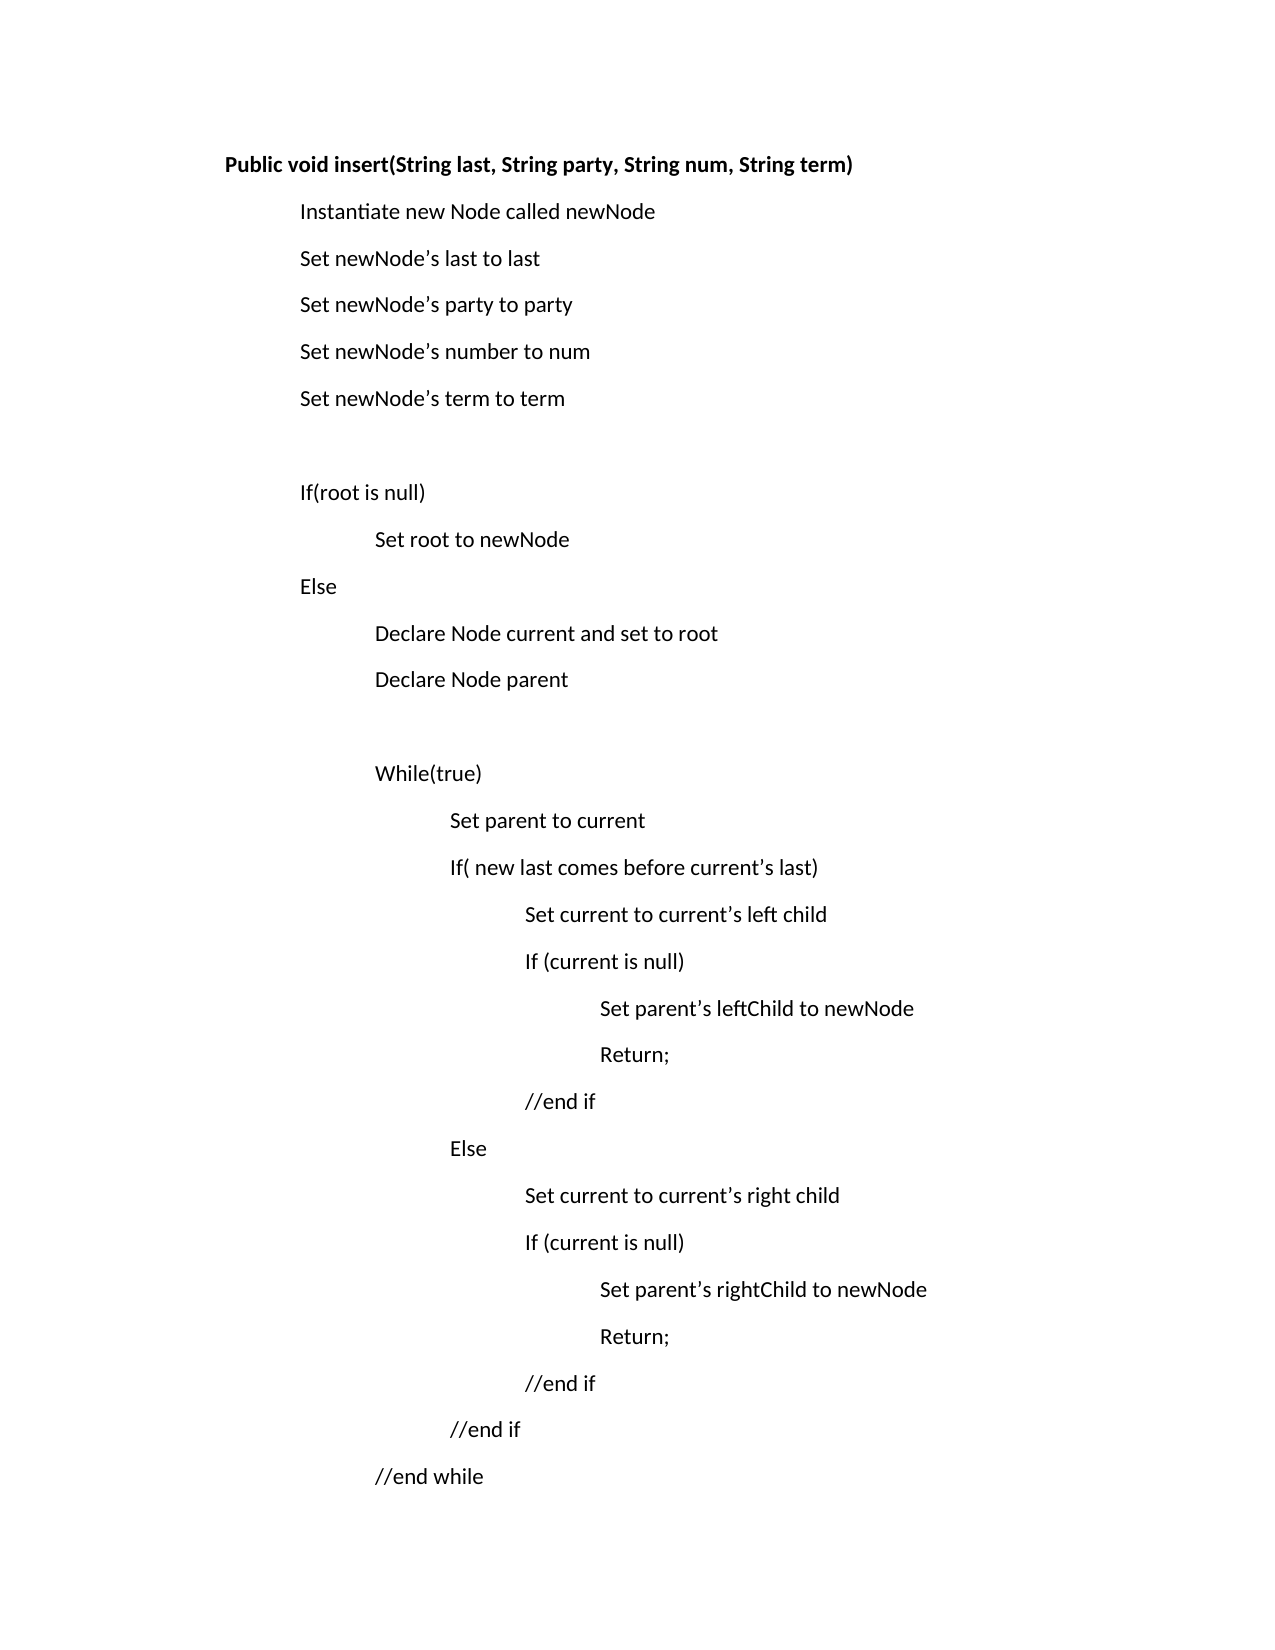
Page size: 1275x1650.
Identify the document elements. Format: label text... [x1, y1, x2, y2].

text Else [150, 572, 1125, 600]
text Else [150, 1134, 1125, 1162]
text Set parent’s rightChild to newNode [150, 1275, 1125, 1303]
text //end if [150, 1416, 1125, 1444]
text Set current to current’s right child [150, 1181, 1125, 1209]
text Instantiate new Node called newNode [150, 197, 1125, 225]
text //end if [150, 1369, 1125, 1397]
text Declare Node current and set to root [150, 619, 1125, 647]
text //end if [150, 1087, 1125, 1116]
text Set parent to current [150, 806, 1125, 834]
text Return; [150, 1322, 1125, 1350]
text Set root to newNode [150, 525, 1125, 553]
text If (current is null) [150, 1228, 1125, 1256]
text If (current is null) [150, 947, 1125, 975]
text Declare Node parent [150, 666, 1125, 694]
text If( new last comes before current’s last) [150, 853, 1125, 881]
text Set current to current’s left child [150, 900, 1125, 928]
text Set newNode’s party to party [150, 291, 1125, 319]
text Return; [150, 1041, 1125, 1069]
text Set parent’s leftChild to newNode [150, 994, 1125, 1022]
text Set newNode’s number to num [150, 337, 1125, 366]
text Set newNode’s last to last [150, 244, 1125, 272]
text Set newNode’s term to term [150, 384, 1125, 412]
text While(true) [150, 759, 1125, 787]
text Public void insert(String last, String party, String num, String term) [150, 150, 1125, 178]
text If(root is null) [150, 478, 1125, 506]
text //end while [150, 1462, 1125, 1491]
